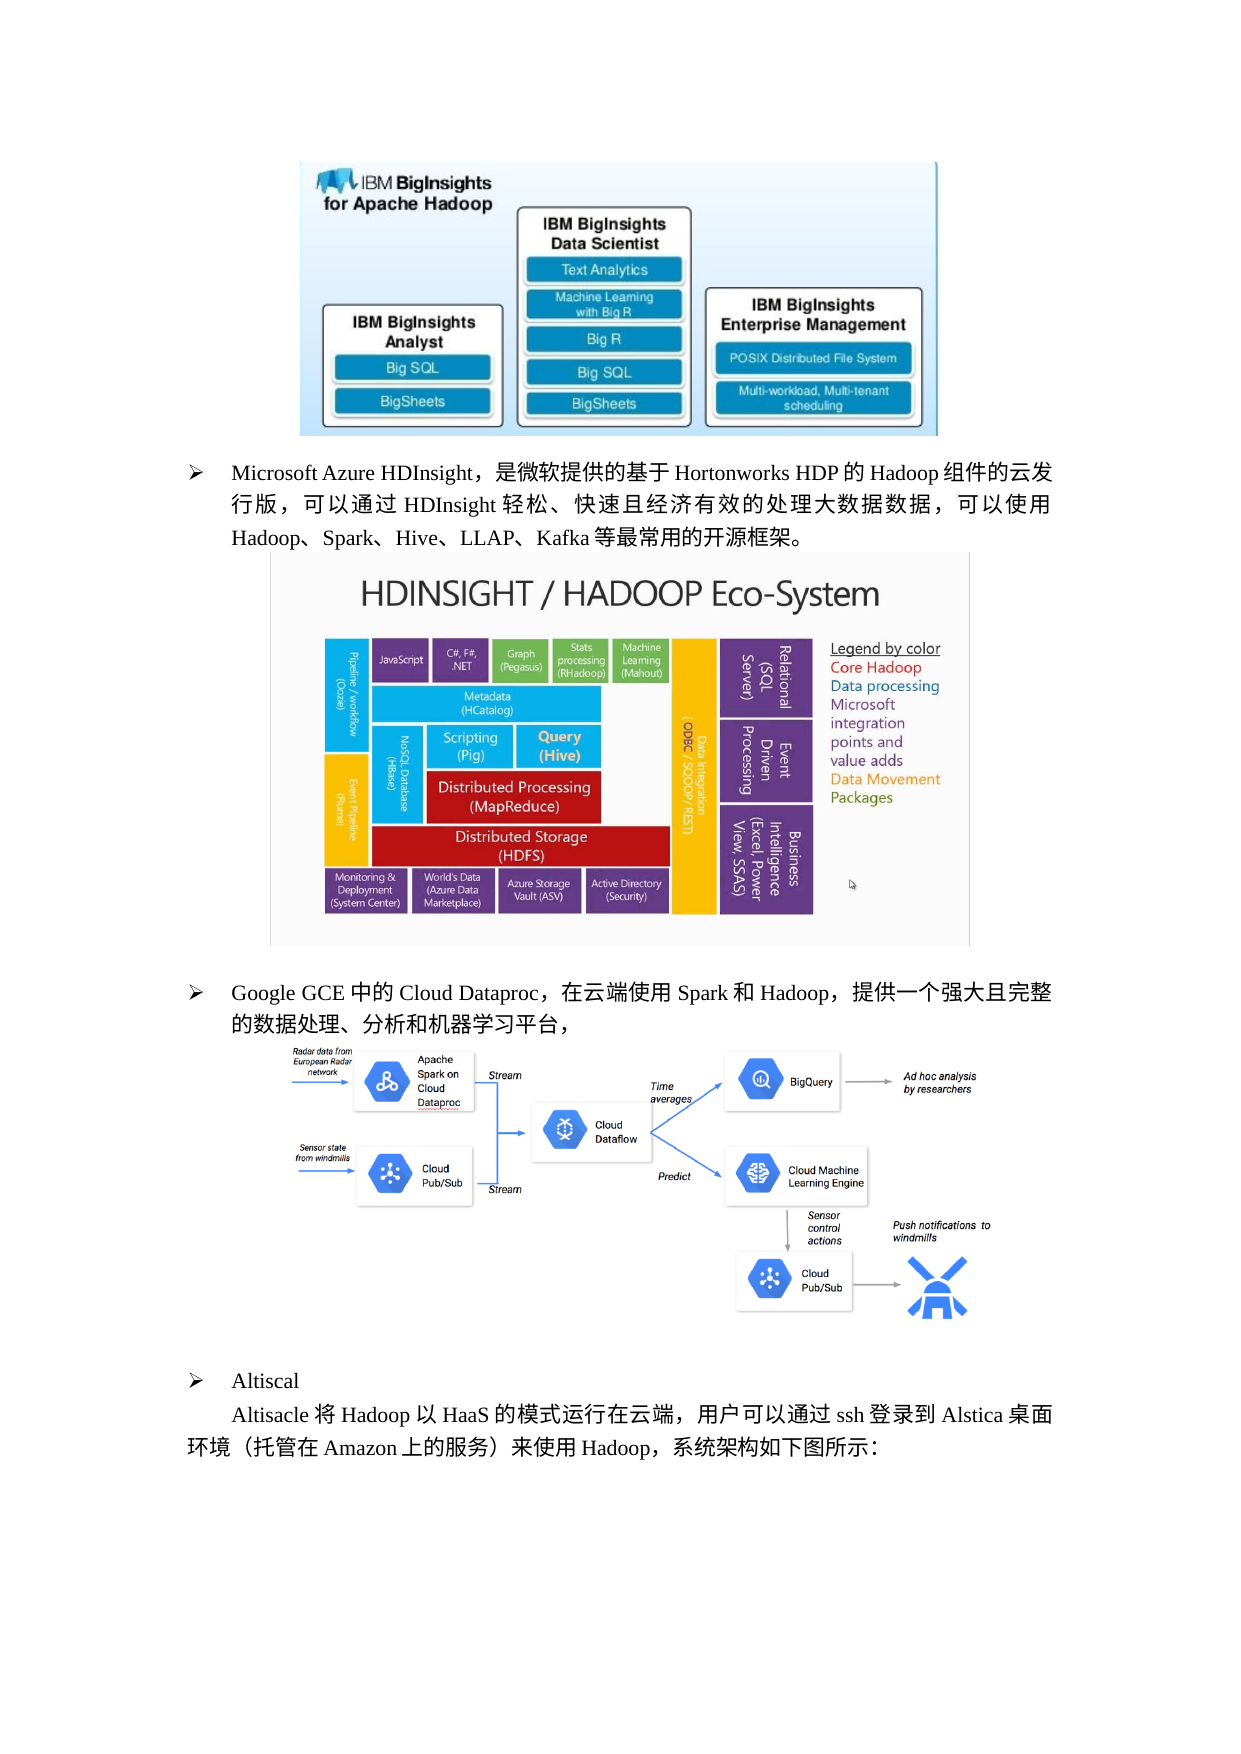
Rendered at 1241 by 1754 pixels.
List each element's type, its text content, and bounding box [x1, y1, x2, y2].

list Altiscal [187, 1364, 1053, 1397]
picture [283, 1039, 1001, 1337]
list Microsoft Azure HDInsight，是微软提供的基于Hortonworks HDP的Hadoop组件的云发行版，可以通过HDInsight轻松、快速且经济有效的处理大数据数据，可以使用Hadoop、Spark、Hive、LLAP、Kafka等最常用的开源框架。 [187, 454, 1053, 552]
list Google GCE中的Cloud Dataproc，在云端使用Spark和Hadoop，提供一个强大且完整的数据处理、分析和机器学习平台， [187, 974, 1053, 1039]
picture [270, 552, 970, 946]
text Altisacle将Hadoop以HaaS的模式运行在云端，用户可以通过ssh登录到Alstica桌面环境（托管在Amazon上的服务）来使用Hadoop，系统架构如下图所示： [187, 1397, 1053, 1462]
picture [300, 162, 941, 436]
